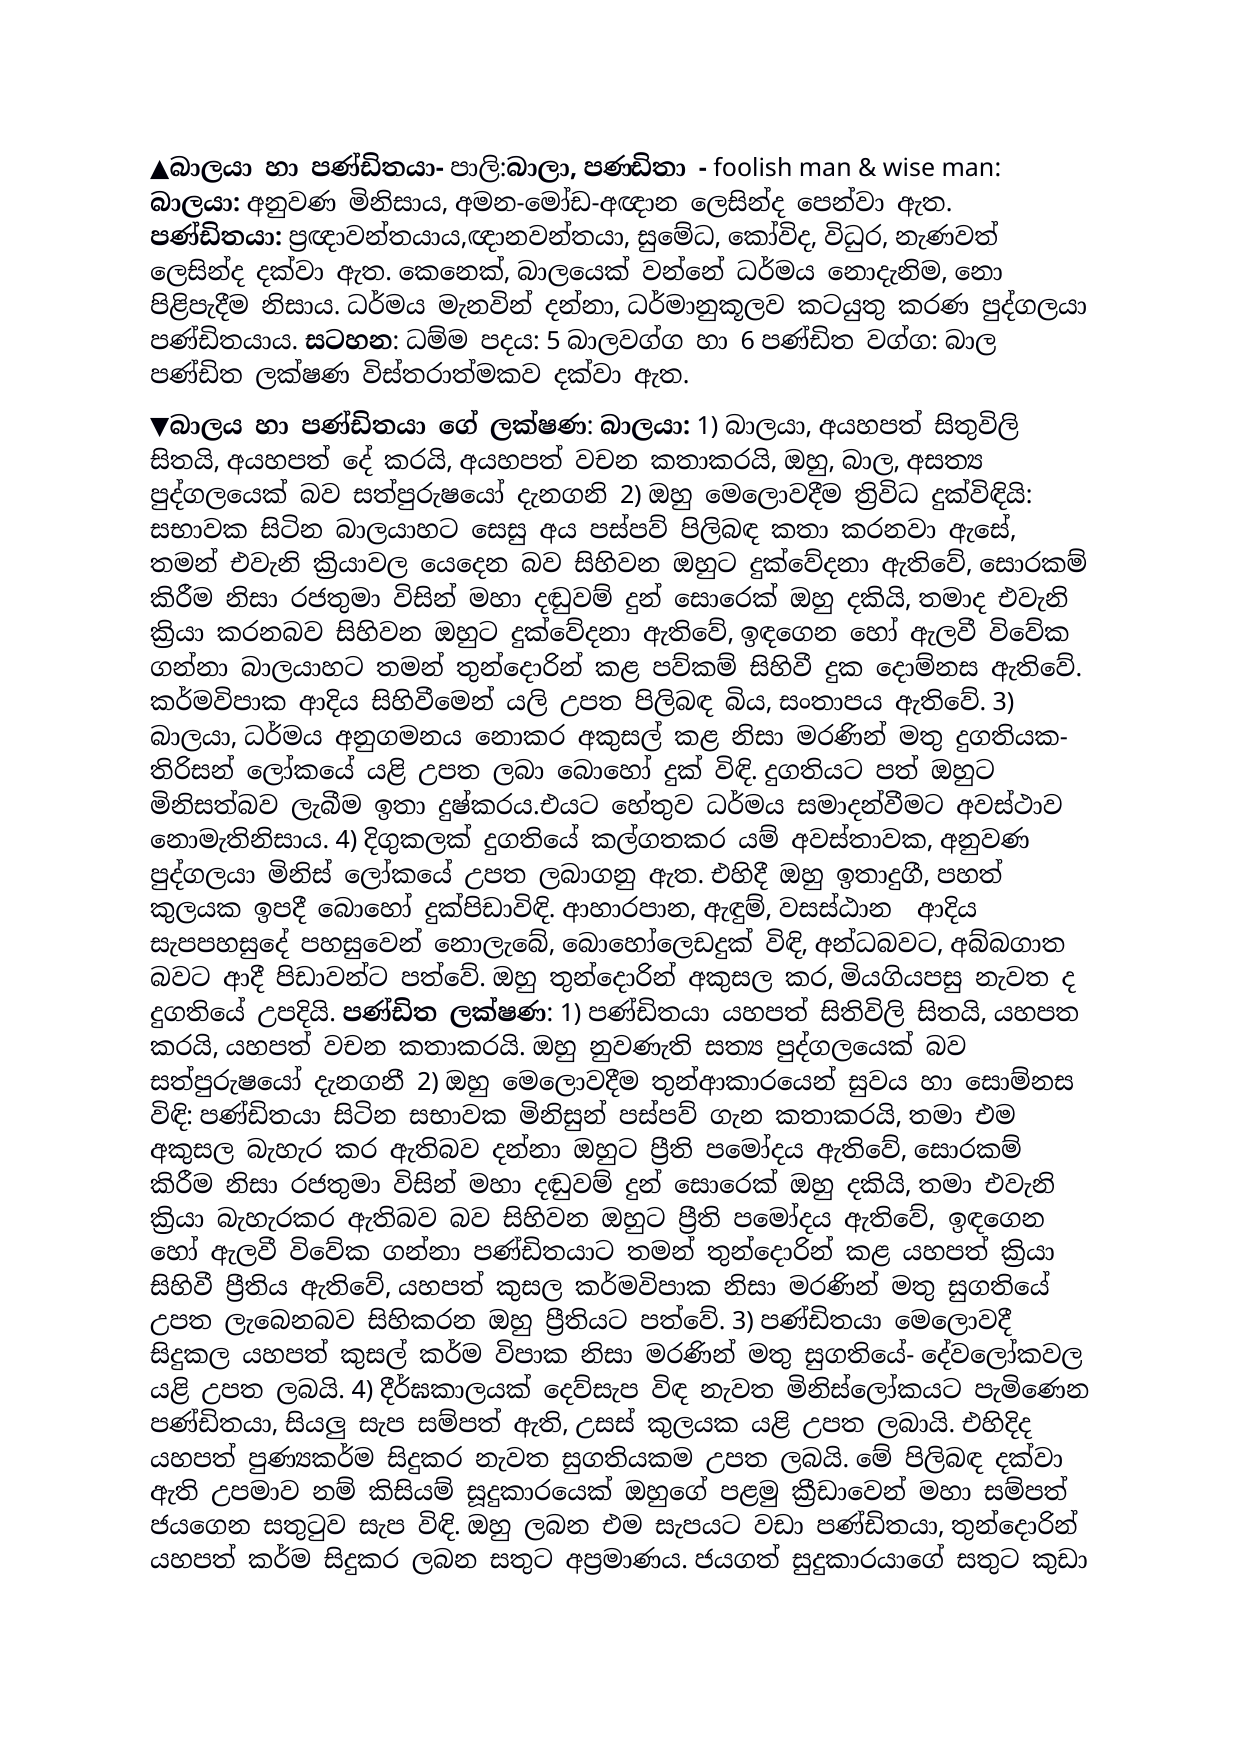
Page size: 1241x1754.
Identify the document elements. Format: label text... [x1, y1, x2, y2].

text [150, 408, 1090, 1577]
text ▲බාලයා හා පණ්ඩිතයා- පාලි:බාලා, පණ‍්ඩිතා - foolish man & wise man: බාලයා: අනුවණ මිනිසාය, අමන-මෝඩ-අඥාන ලෙසින්ද පෙන්වා ඇත. පණ්ඩිතයා: ප්‍රඥාවන්තයාය,ඥානවන්තයා, සුමේධ, කෝවිද, විධුර, නැණවත් ලෙසින්ද දක්වා ඇත. කෙනෙක්, බාලයෙක් වන්නේ ධර්මය නොදැනිම, නො පිළිපැදීම නිසාය. ධර්මය මැනවින් දන්නා, ධර්මානුකූලව කටයුතු කරණ පුද්ගලයා පණ්ඩිතයාය. සටහන: ධම්ම පදය: 5 බාලවග්ග හා 6 පණ්ඩිත වග්ග: බාල පණ්ඩිත ලක්ෂණ විස්තරාත්මකව දක්වා ඇත. [150, 150, 1090, 391]
